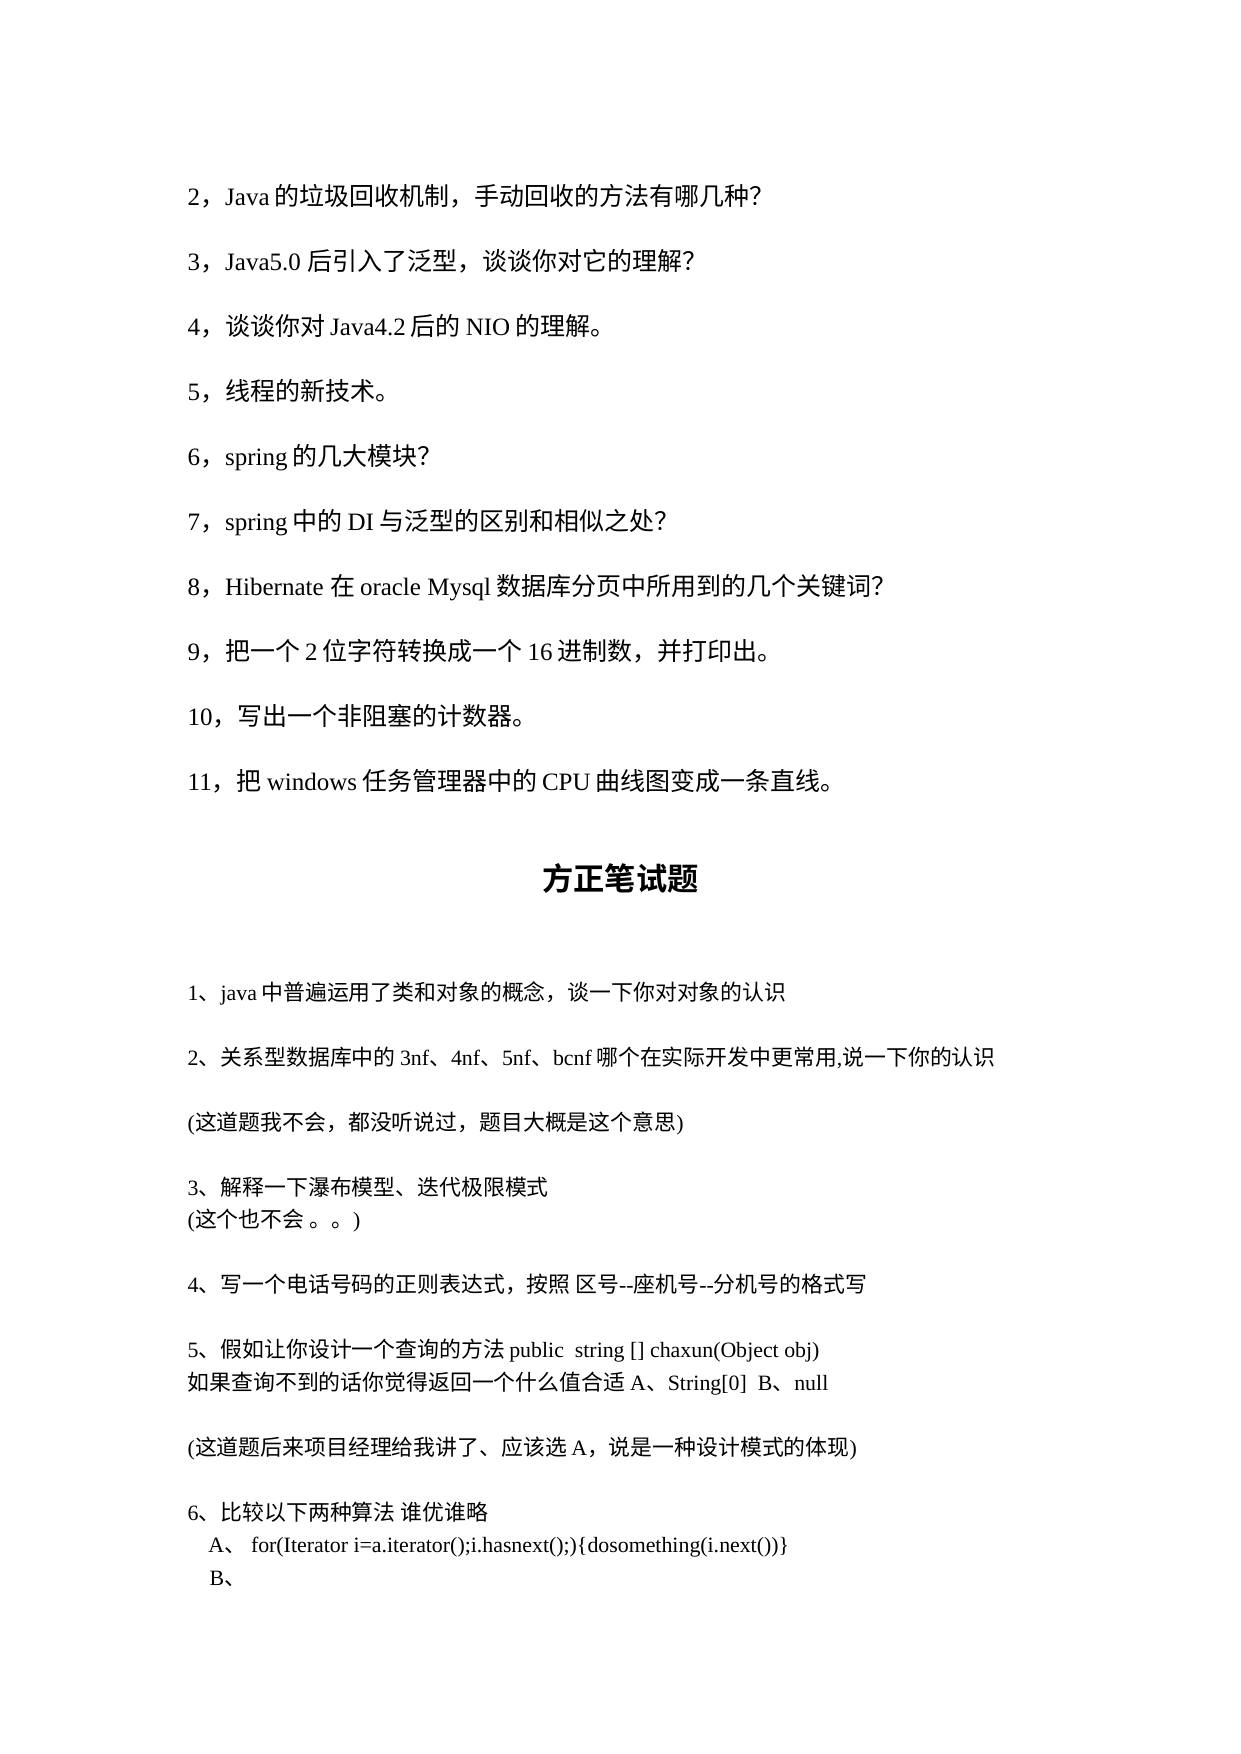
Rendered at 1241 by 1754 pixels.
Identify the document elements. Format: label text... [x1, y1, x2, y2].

text 3，Java5.0 后引入了泛型，谈谈你对它的理解？ [187, 227, 1053, 292]
text 11，把windows任务管理器中的CPU曲线图变成一条直线。 [187, 747, 1053, 812]
text 8，Hibernate 在oracle Mysql数据库分页中所用到的几个关键词？ [187, 552, 1053, 617]
text 10，写出一个非阻塞的计数器。 [187, 682, 1053, 747]
text 6，spring的几大模块？ [187, 422, 1053, 487]
text 4，谈谈你对Java4.2后的NIO的理解。 [187, 292, 1053, 357]
text 9，把一个2位字符转换成一个16进制数，并打印出。 [187, 617, 1053, 682]
text 5、假如让你设计一个查询的方法public string [] chaxun(Object obj) [187, 1332, 1053, 1364]
text B、 [187, 1559, 1053, 1592]
text 5，线程的新技术。 [187, 357, 1053, 422]
text 2、关系型数据库中的3nf、4nf、5nf、bcnf哪个在实际开发中更常用,说一下你的认识 [187, 1039, 1053, 1072]
text 2，Java的垃圾回收机制，手动回收的方法有哪几种？ [187, 162, 1053, 227]
text (这个也不会 。。) [187, 1202, 1053, 1234]
text 3、解释一下瀑布模型、迭代极限模式 [187, 1169, 1053, 1202]
text (这道题后来项目经理给我讲了、应该选A，说是一种设计模式的体现) [187, 1429, 1053, 1462]
text 1、java中普遍运用了类和对象的概念，谈一下你对对象的认识 [187, 974, 1053, 1007]
text 6、比较以下两种算法 谁优谁略 [187, 1494, 1053, 1527]
text A、 for(Iterator i=a.iterator();i.hasnext();){dosomething(i.next())} [187, 1527, 1053, 1559]
text 4、写一个电话号码的正则表达式，按照 区号--座机号--分机号的格式写 [187, 1267, 1053, 1299]
text 如果查询不到的话你觉得返回一个什么值合适 A、String[0] B、null [187, 1364, 1053, 1397]
text 7，spring中的DI与泛型的区别和相似之处？ [187, 487, 1053, 552]
text (这道题我不会，都没听说过，题目大概是这个意思) [187, 1104, 1053, 1137]
text 方正笔试题 [187, 844, 1053, 909]
